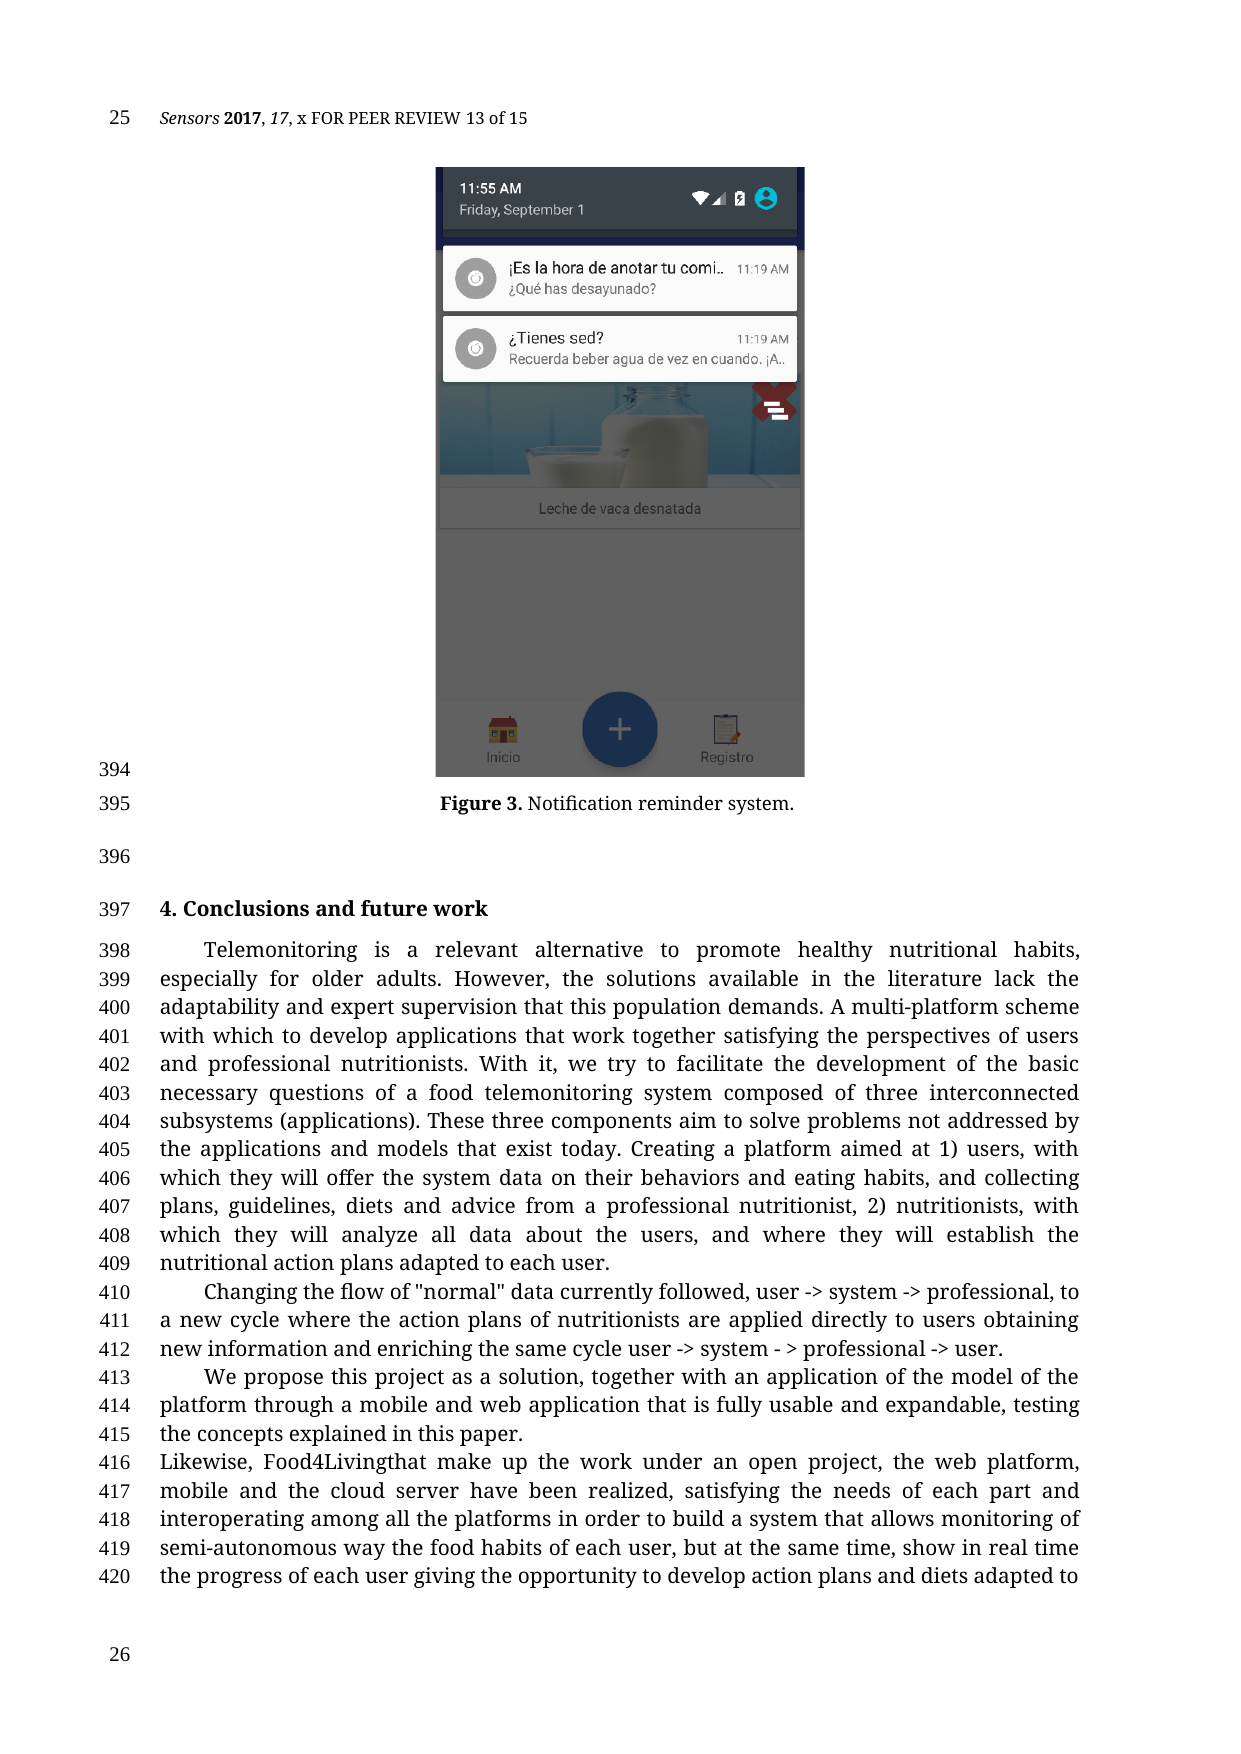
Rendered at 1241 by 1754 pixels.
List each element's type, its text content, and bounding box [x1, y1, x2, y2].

text We propose this project as a solution, together with an application of the model of the platform through a mobile and web application that is fully usable and expandable, testing the concepts explained in this paper. [159, 1362, 1081, 1447]
text Telemonitoring is a relevant alternative to promote healthy nutritional habits, especially for older adults. However, the solutions available in the literature lack the adaptability and expert supervision that this population demands. A multi-platform scheme with which to develop applications that work together satisfying the perspectives of users and professional nutritionists. With it, we try to facilitate the development of the basic necessary questions of a food telemonitoring system composed of three interconnected subsystems (applications). These three components aim to solve problems not addressed by the applications and models that exist today. Creating a platform aimed at 1) users, with which they will offer the system data on their behaviors and eating habits, and collecting plans, guidelines, diets and advice from a professional nutritionist, 2) nutritionists, with which they will analyze all data about the users, and where they will establish the nutritional action plans adapted to each user. [159, 936, 1081, 1277]
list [159, 1447, 1081, 1589]
subtitle 4. Conclusions and future work [159, 894, 1081, 923]
text Changing the flow of "normal" data currently followed, user -> system -> professional, to a new cycle where the action plans of nutritionists are applied directly to users obtaining new information and enriching the same cycle user -> system - > professional -> user. [159, 1277, 1081, 1362]
picture [435, 167, 805, 777]
